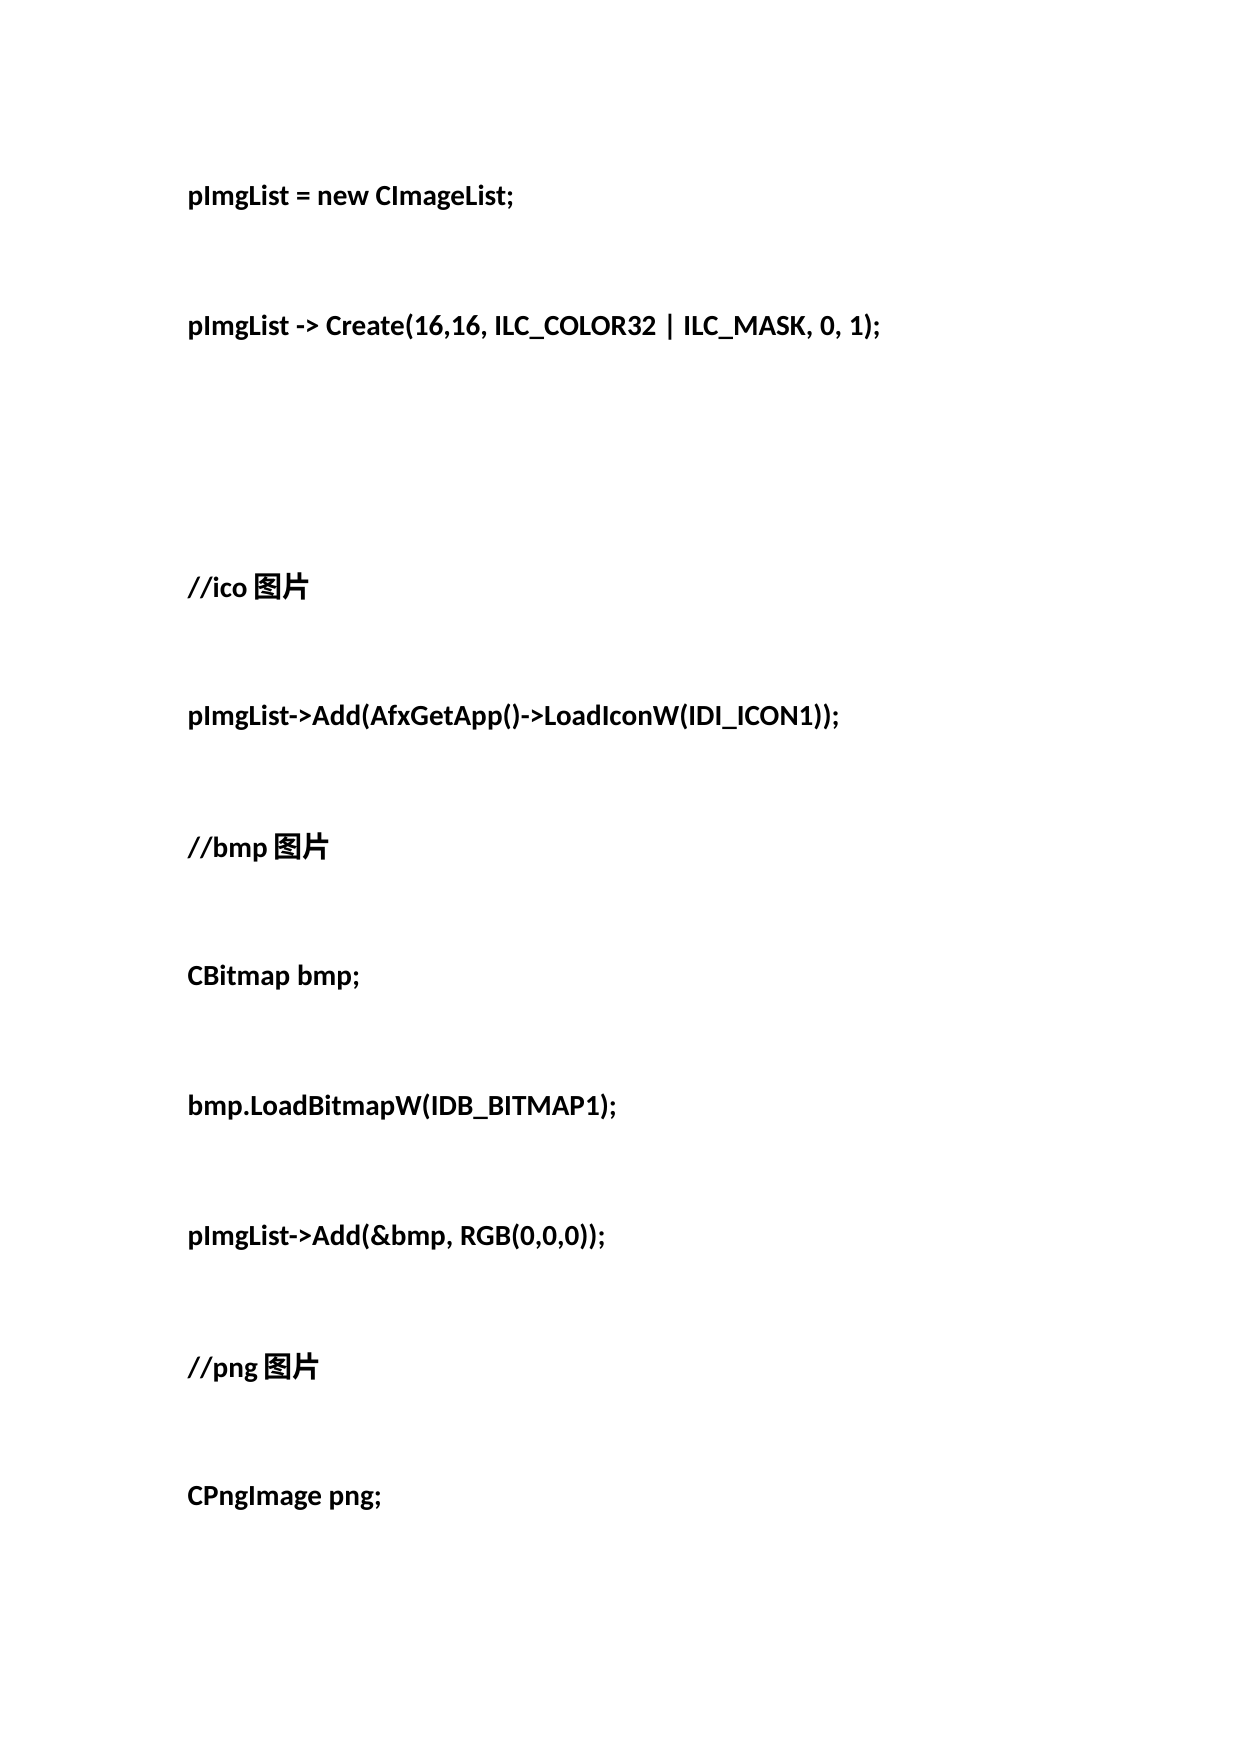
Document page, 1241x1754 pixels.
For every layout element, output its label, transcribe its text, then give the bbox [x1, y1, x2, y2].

text CBitmap bmp; [187, 942, 1053, 1007]
text //bmp图片 [187, 812, 1053, 877]
text pImgList->Add(AfxGetApp()->LoadIconW(IDI_ICON1)); [187, 682, 1053, 747]
text CPngImage png; [187, 1462, 1053, 1527]
text pImgList = new CImageList; [187, 162, 1053, 227]
text pImgList->Add(&bmp, RGB(0,0,0)); [187, 1202, 1053, 1267]
text //png图片 [187, 1332, 1053, 1397]
text bmp.LoadBitmapW(IDB_BITMAP1); [187, 1072, 1053, 1137]
text //ico图片 [187, 552, 1053, 617]
text pImgList -> Create(16,16, ILC_COLOR32 | ILC_MASK, 0, 1); [187, 292, 1053, 357]
